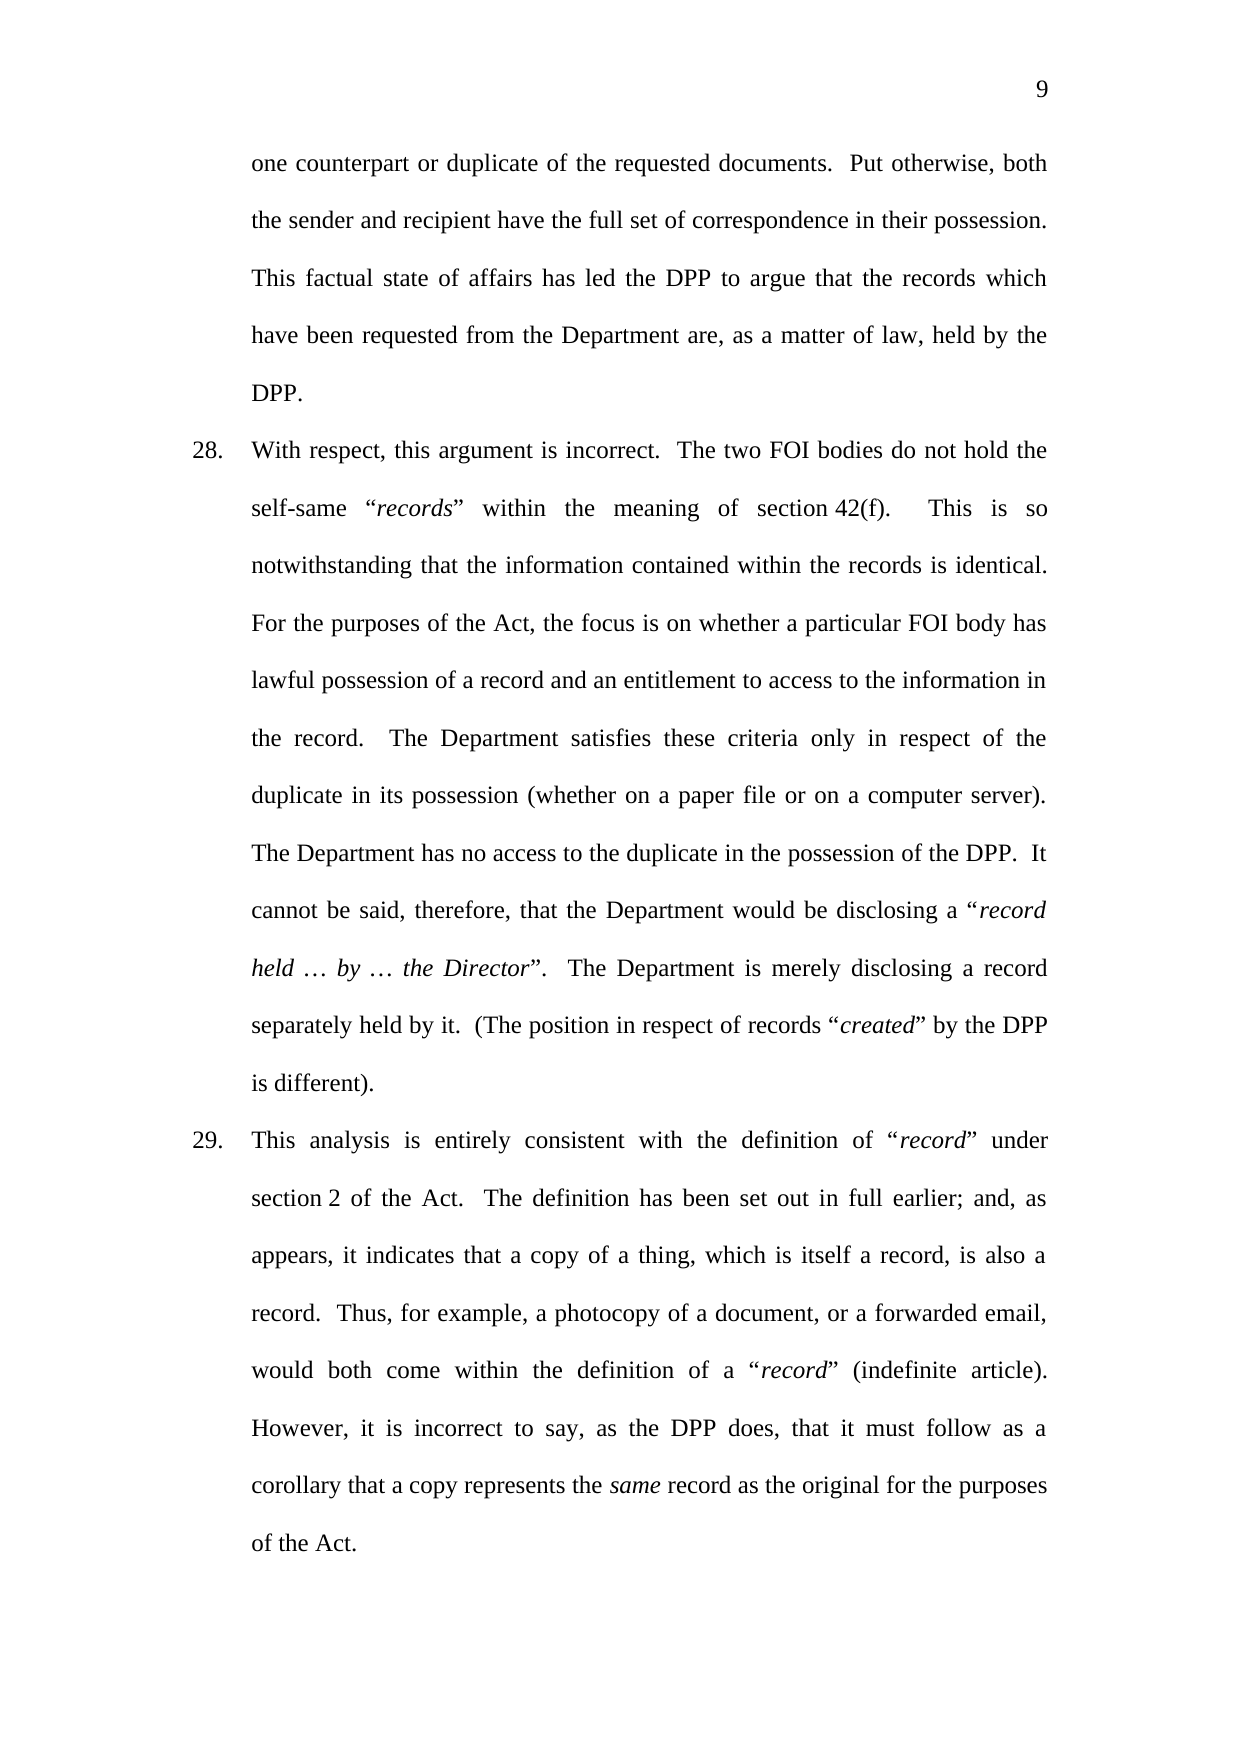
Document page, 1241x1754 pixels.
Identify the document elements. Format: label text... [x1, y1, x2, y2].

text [192, 148, 1048, 406]
text With respect, this argument is incorrect. The two FOI bodies do not hold the self-same “records” within the meaning of section 42(f). This is so notwithstanding that the information contained within the records is identical. For the purposes of the Act, the focus is on whether a particular FOI body has lawful possession of a record and an entitlement to access to the information in the record. The Department satisfies these criteria only in respect of the duplicate in its possession (whether on a paper file or on a computer server). The Department has no access to the duplicate in the possession of the DPP. It cannot be said, therefore, that the Department would be disclosing a “record held … by … the Director”. The Department is merely disclosing a record separately held by it. (The position in respect of records “created” by the DPP is different). [192, 435, 1048, 1096]
text This analysis is entirely consistent with the definition of “record” under section 2 of the Act. The definition has been set out in full earlier; and, as appears, it indicates that a copy of a thing, which is itself a record, is also a record. Thus, for example, a photocopy of a document, or a forwarded email, would both come within the definition of a “record” (indefinite article). However, it is incorrect to say, as the DPP does, that it must follow as a corollary that a copy represents the same record as the original for the purposes of the Act. [192, 1125, 1048, 1556]
